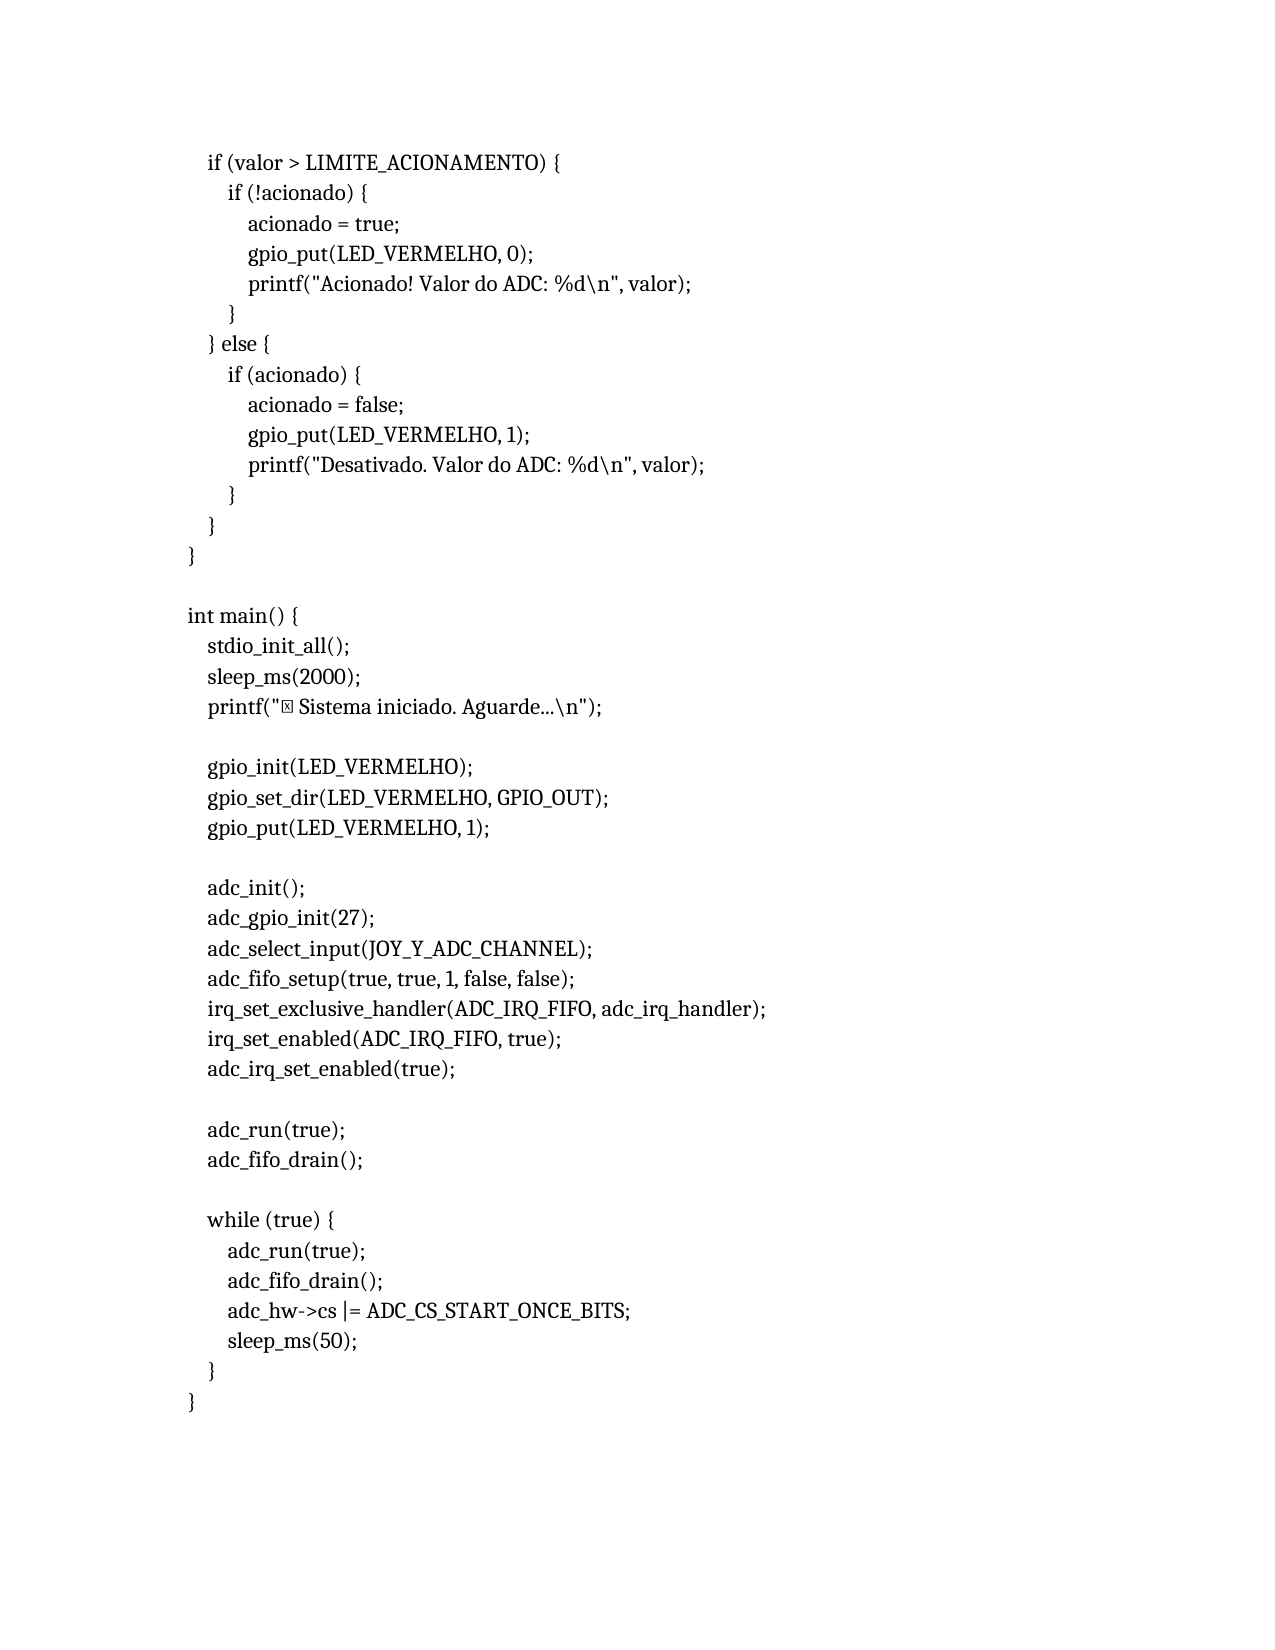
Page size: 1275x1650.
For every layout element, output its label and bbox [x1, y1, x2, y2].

text [187, 150, 1087, 1415]
